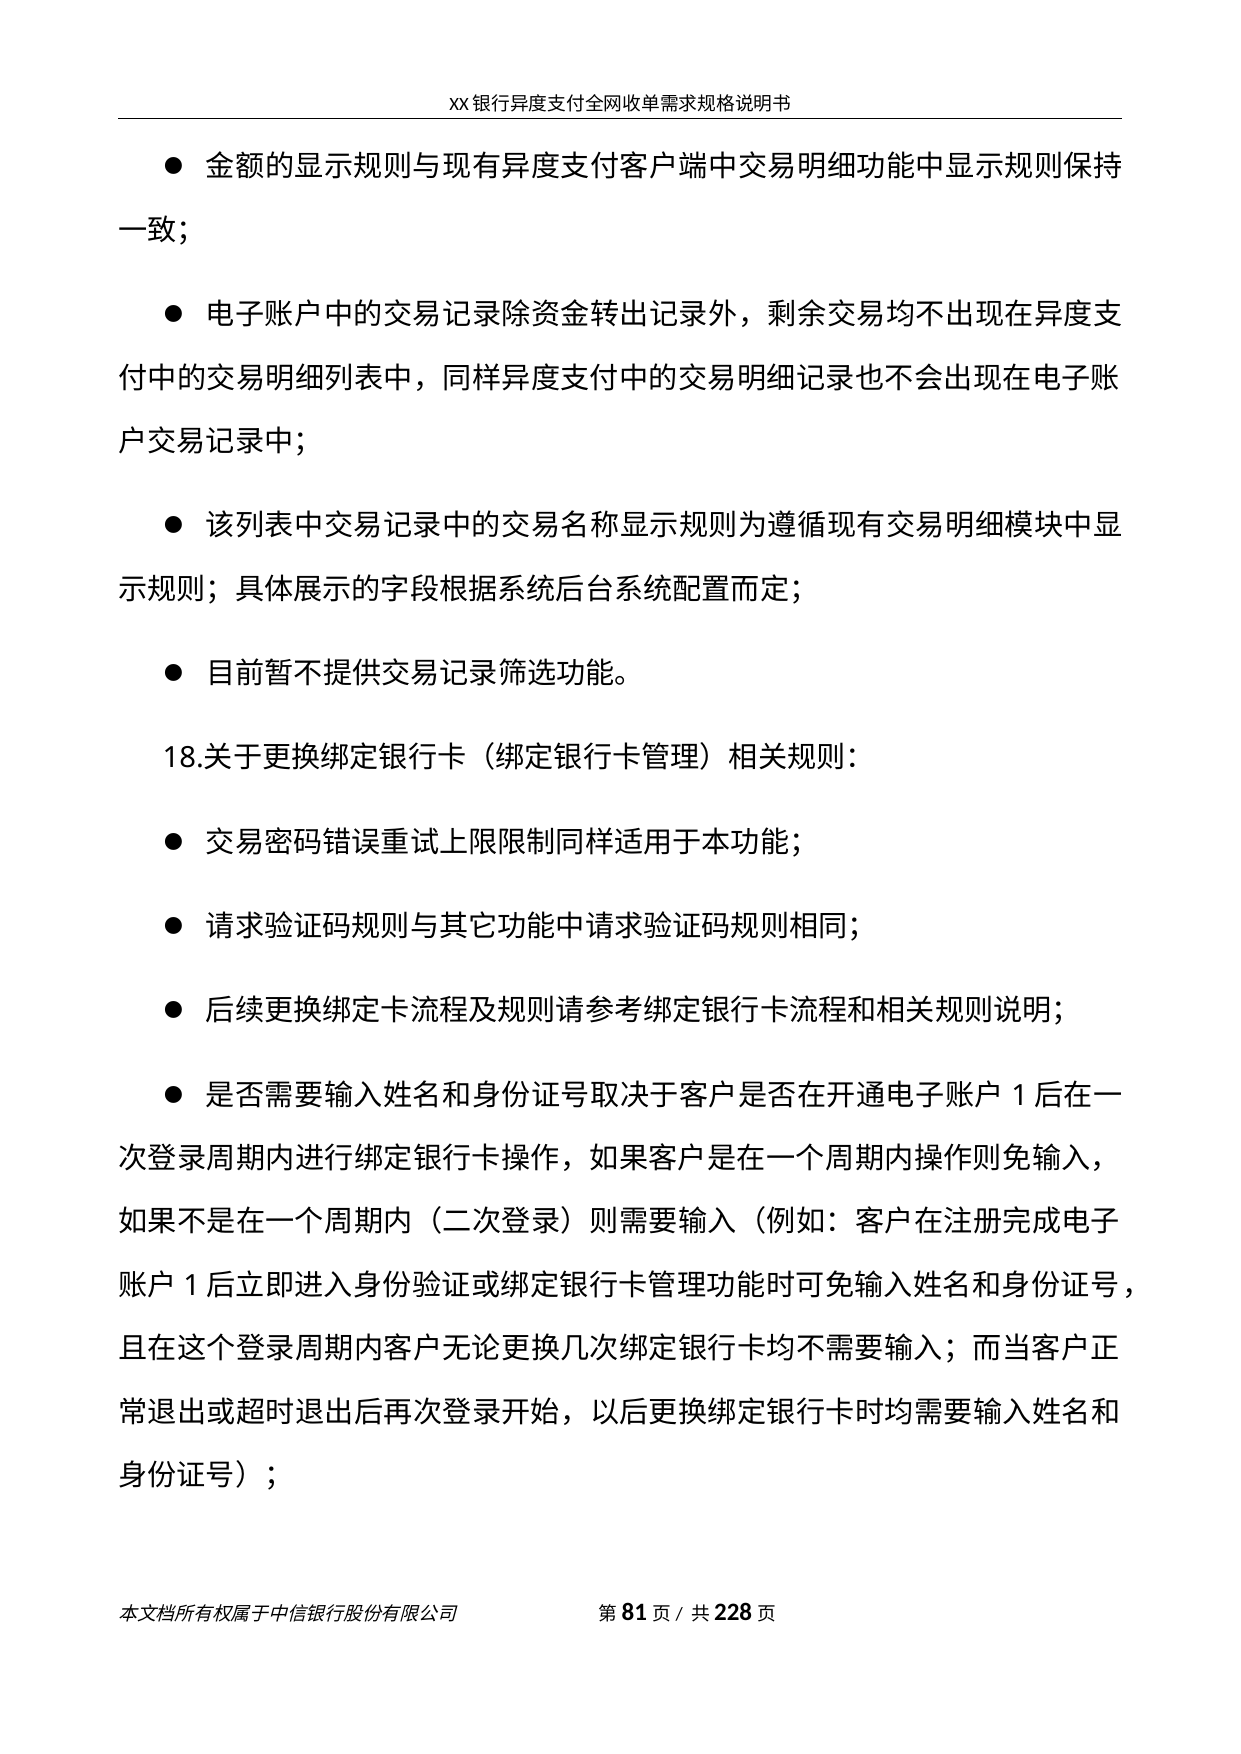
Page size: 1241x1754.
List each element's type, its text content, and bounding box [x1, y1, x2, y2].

list 交易密码错误重试上限限制同样适用于本功能； [118, 818, 1122, 861]
list 18.关于更换绑定银行卡（绑定银行卡管理）相关规则： [162, 734, 1122, 776]
list 该列表中交易记录中的交易名称显示规则为遵循现有交易明细模块中显示规则；具体展示的字段根据系统后台系统配置而定； [118, 502, 1122, 608]
list 后续更换绑定卡流程及规则请参考绑定银行卡流程和相关规则说明； [118, 987, 1122, 1029]
list 目前暂不提供交易记录筛选功能。 [162, 649, 1122, 692]
list 金额的显示规则与现有异度支付客户端中交易明细功能中显示规则保持一致； [118, 143, 1122, 249]
list 请求验证码规则与其它功能中请求验证码规则相同； [118, 902, 1122, 945]
list 电子账户中的交易记录除资金转出记录外，剩余交易均不出现在异度支付中的交易明细列表中，同样异度支付中的交易明细记录也不会出现在电子账户交易记录中； [118, 291, 1122, 460]
list 是否需要输入姓名和身份证号取决于客户是否在开通电子账户1后在一次登录周期内进行绑定银行卡操作，如果客户是在一个周期内操作则免输入，如果不是在一个周期内（二次登录）则需要输入（例如：客户在注册完成电子账户1后立即进入身份验证或绑定银行卡管理功能时可免输入姓名和身份证号，且在这个登录周期内客户无论更换几次绑定银行卡均不需要输入；而当客户正常退出或超时退出后再次登录开始，以后更换绑定银行卡时均需要输入姓名和身份证号）； [118, 1071, 1122, 1494]
